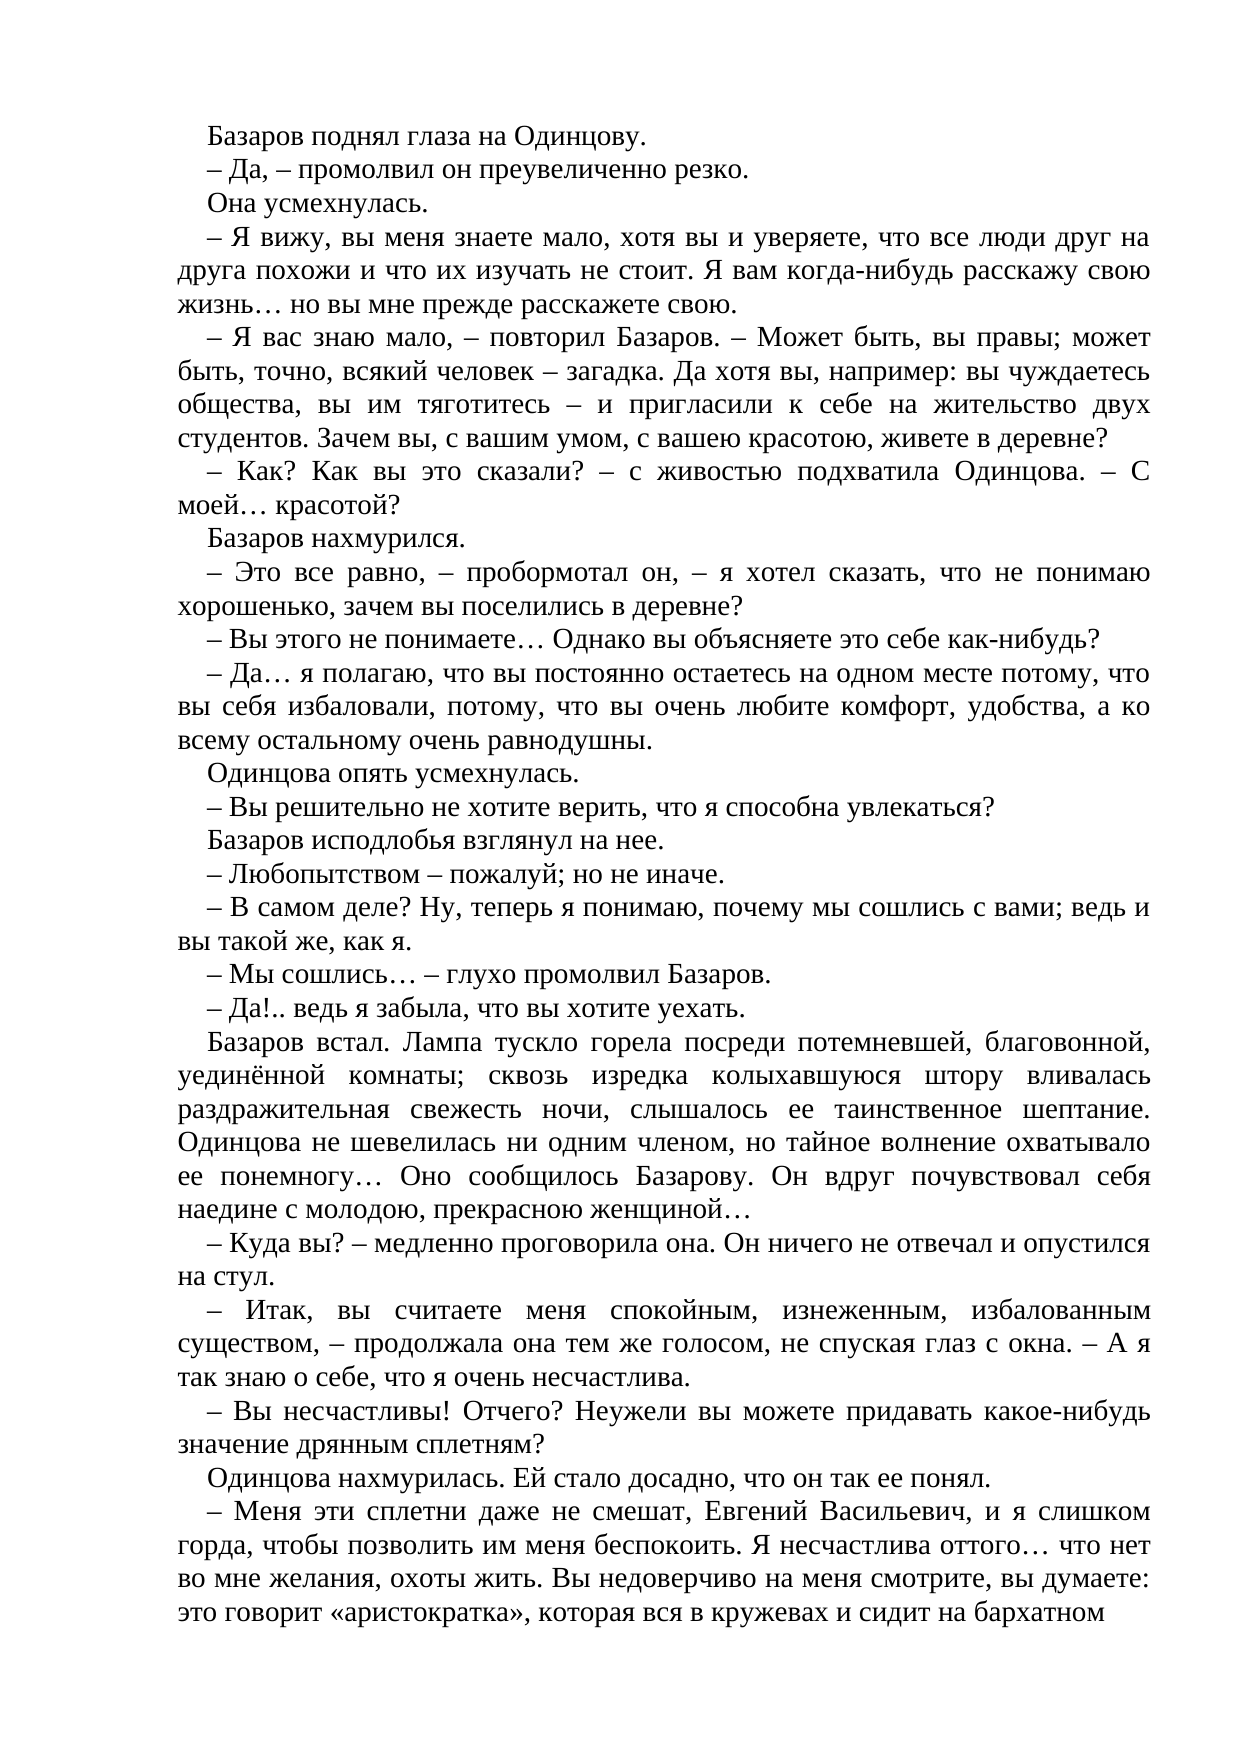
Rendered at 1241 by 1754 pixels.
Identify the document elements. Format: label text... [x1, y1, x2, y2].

text Базаров поднял глаза на Одинцову. [177, 118, 1152, 152]
text – Итак, вы считаете меня спокойным, изнеженным, избалованным существом, – продолжала она тем же голосом, не спуская глаз с окна. – А я так знаю о себе, что я очень несчастлива. [177, 1292, 1152, 1393]
text – Как? Как вы это сказали? – с живостью подхватила Одинцова. – С моей… красотой? [177, 453, 1152, 521]
text – Меня эти сплетни даже не смешат, Евгений Васильевич, и я слишком горда, чтобы позволить им меня беспокоить. Я несчастлива оттого… что нет во мне желания, охоты жить. Вы недоверчиво на меня смотрите, вы думаете: это говорит «аристократка», которая вся в кружевах и сидит на бархатном [177, 1493, 1152, 1627]
text – Это все равно, – пробормотал он, – я хотел сказать, что не понимаю хорошенько, зачем вы поселились в деревне? [177, 554, 1152, 621]
text Базаров встал. Лампа тускло горела посреди потемневшей, благовонной, уединённой комнаты; сквозь изредка колыхавшуюся штору вливалась раздражительная свежесть ночи, слышалось ее таинственное шептание. Одинцова не шевелилась ни одним членом, но тайное волнение охватывало ее понемногу… Оно сообщилось Базарову. Он вдруг почувствовал себя наедине с молодою, прекрасною женщиной… [177, 1024, 1152, 1225]
text – Да!.. ведь я забыла, что вы хотите уехать. [177, 990, 1152, 1024]
text – Вы несчастливы! Отчего? Неужели вы можете придавать какое-нибудь значение дрянным сплетням? [177, 1393, 1152, 1460]
text – Куда вы? – медленно проговорила она. Он ничего не отвечал и опустился на стул. [177, 1225, 1152, 1292]
text – Вы решительно не хотите верить, что я способна увлекаться? [177, 789, 1152, 822]
text – Вы этого не понимаете… Однако вы объясняете это себе как-нибудь? [177, 621, 1152, 655]
text – Мы сошлись… – глухо промолвил Базаров. [177, 957, 1152, 990]
text – Любопытством – пожалуй; но не иначе. [177, 856, 1152, 889]
text Базаров нахмурился. [177, 521, 1152, 554]
text Она усмехнулась. [177, 185, 1152, 219]
text Одинцова нахмурилась. Ей стало досадно, что он так ее понял. [177, 1460, 1152, 1493]
text – Я вижу, вы меня знаете мало, хотя вы и уверяете, что все люди друг на друга похожи и что их изучать не стоит. Я вам когда-нибудь расскажу свою жизнь… но вы мне прежде расскажете свою. [177, 219, 1152, 319]
text – Да, – промолвил он преувеличенно резко. [177, 152, 1152, 185]
text – Я вас знаю мало, – повторил Базаров. – Может быть, вы правы; может быть, точно, всякий человек – загадка. Да хотя вы, например: вы чуждаетесь общества, вы им тяготитесь – и пригласили к себе на жительство двух студентов. Зачем вы, с вашим умом, с вашею красотою, живете в деревне? [177, 319, 1152, 453]
text Базаров исподлобья взглянул на нее. [177, 822, 1152, 856]
text – Да… я полагаю, что вы постоянно остаетесь на одном месте потому, что вы себя избаловали, потому, что вы очень любите комфорт, удобства, а ко всему остальному очень равнодушны. [177, 655, 1152, 755]
text Одинцова опять усмехнулась. [177, 755, 1152, 789]
text – В самом деле? Ну, теперь я понимаю, почему мы сошлись с вами; ведь и вы такой же, как я. [177, 889, 1152, 957]
